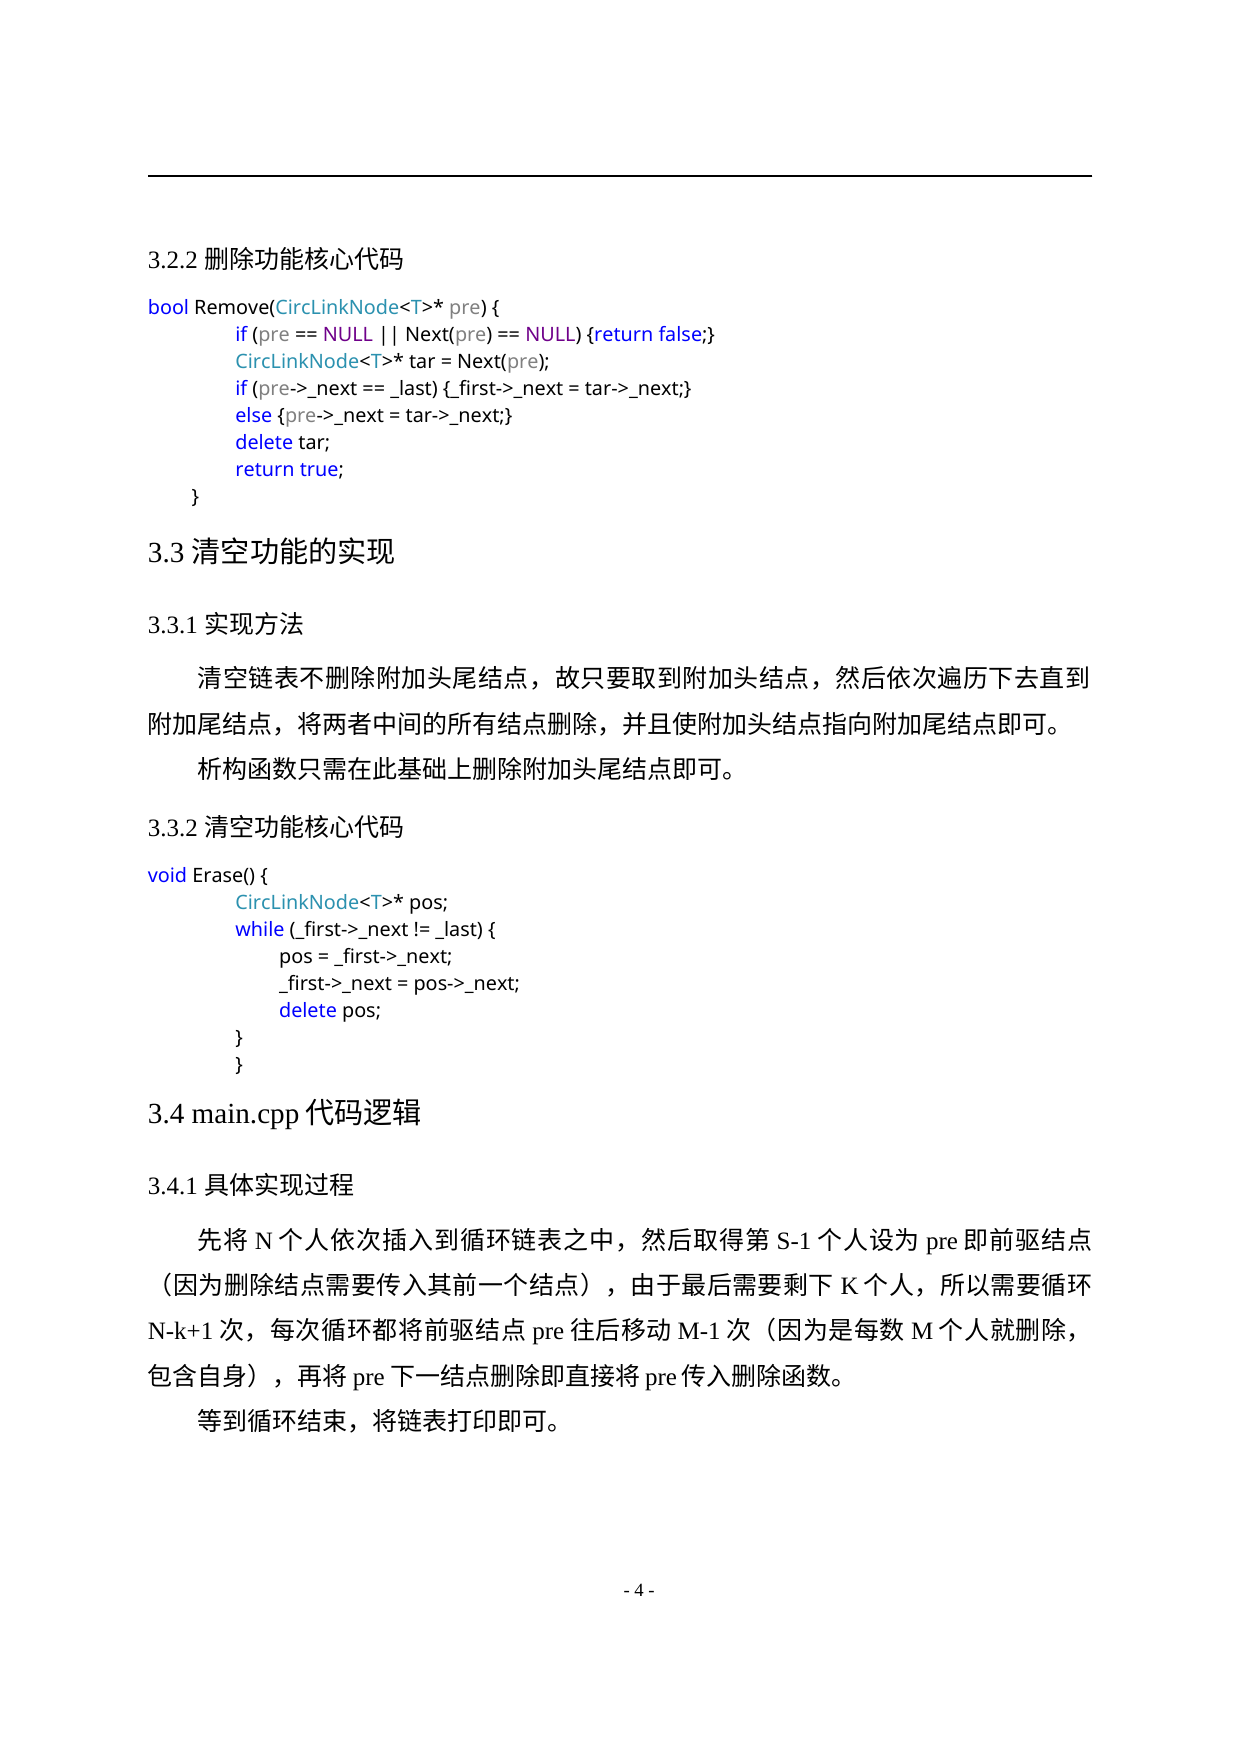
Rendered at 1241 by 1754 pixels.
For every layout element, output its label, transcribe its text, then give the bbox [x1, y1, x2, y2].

text 清空链表不删除附加头尾结点，故只要取到附加头结点，然后依次遍历下去直到附加尾结点，将两者中间的所有结点删除，并且使附加头结点指向附加尾结点即可。 [148, 659, 1092, 740]
text pos = _first->_next; [148, 942, 1092, 969]
subtitle 3.4.1 具体实现过程 [148, 1166, 1092, 1202]
text 析构函数只需在此基础上删除附加头尾结点即可。 [148, 749, 1092, 786]
text } [148, 1023, 1092, 1050]
text bool Remove(CircLinkNode<T>* pre) { [148, 293, 1092, 320]
text CircLinkNode<T>* tar = Next(pre); [148, 347, 1092, 374]
text delete tar; [148, 428, 1092, 455]
subtitle 3.3 清空功能的实现 [148, 528, 1092, 571]
text 先将N个人依次插入到循环链表之中，然后取得第S-1个人设为pre即前驱结点（因为删除结点需要传入其前一个结点），由于最后需要剩下K个人，所以需要循环N-k+1次，每次循环都将前驱结点pre往后移动M-1次（因为是每数M个人就删除，包含自身），再将pre下一结点删除即直接将pre传入删除函数。 [148, 1220, 1092, 1392]
subtitle 3.4 main.cpp代码逻辑 [148, 1090, 1092, 1132]
subtitle 3.3.1 实现方法 [148, 604, 1092, 641]
subtitle 3.3.2 清空功能核心代码 [148, 807, 1092, 843]
text } [148, 482, 1092, 509]
text 等到循环结束，将链表打印即可。 [148, 1401, 1092, 1438]
text CircLinkNode<T>* pos; [148, 888, 1092, 916]
text if (pre->_next == _last) {_first->_next = tar->_next;} [148, 374, 1092, 401]
subtitle 3.2.2 删除功能核心代码 [148, 239, 1092, 275]
text else {pre->_next = tar->_next;} [148, 401, 1092, 428]
text while (_first->_next != _last) { [148, 916, 1092, 942]
text delete pos; [148, 996, 1092, 1023]
text return true; [148, 455, 1092, 482]
text void Erase() { [148, 862, 1092, 888]
text _first->_next = pos->_next; [148, 969, 1092, 996]
text } [148, 1050, 1092, 1077]
text if (pre == NULL || Next(pre) == NULL) {return false;} [148, 320, 1092, 347]
